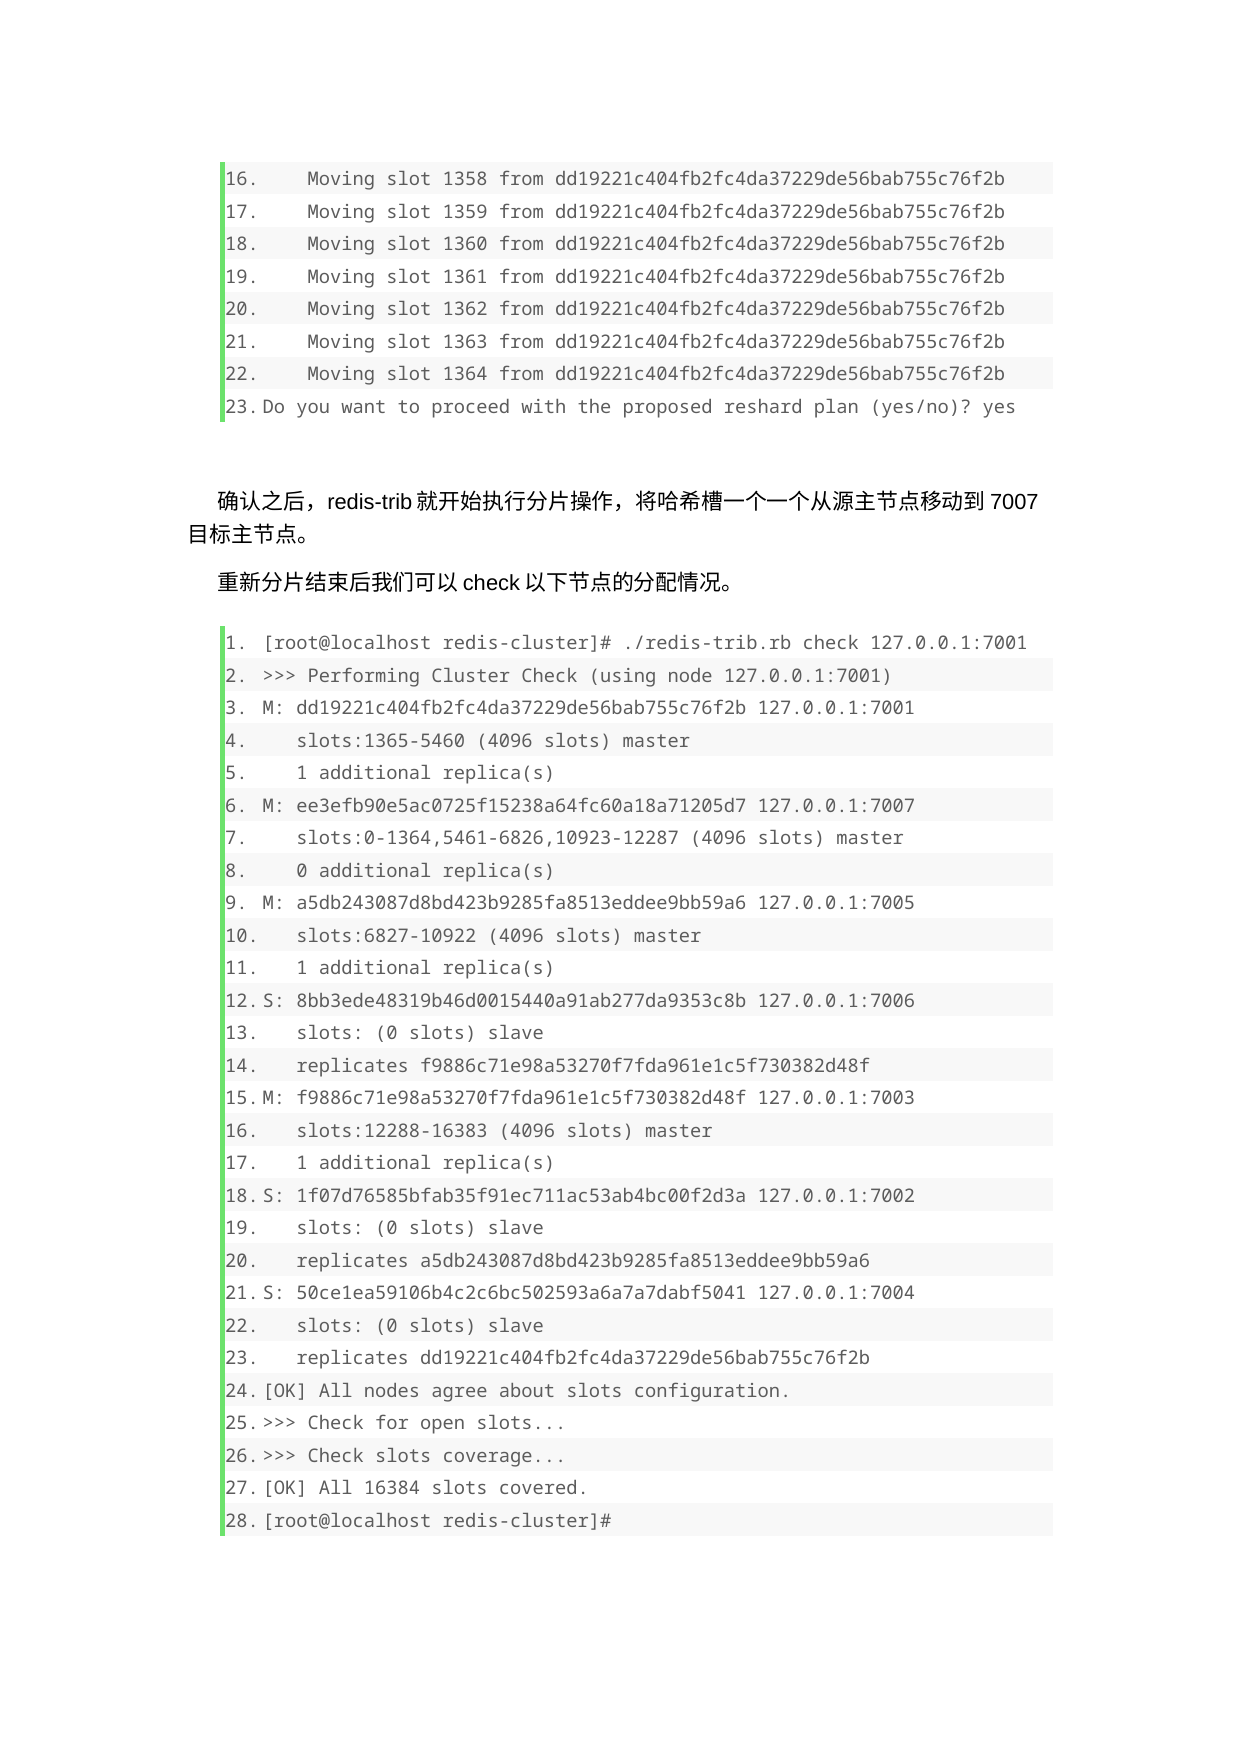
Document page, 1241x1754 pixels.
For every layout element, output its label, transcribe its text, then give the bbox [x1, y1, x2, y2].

list S: 1f07d76585bfab35f91ec711ac53ab4bc00f2d3a 127.0.0.1:7002 [225, 1178, 1053, 1211]
list slots: (0 slots) slave [225, 1308, 1053, 1341]
list 1 additional replica(s) [225, 951, 1053, 983]
list Do you want to proceed with the proposed reshard plan (yes/no)? yes [225, 389, 1053, 422]
list 0 additional replica(s) [225, 853, 1053, 886]
list replicates dd19221c404fb2fc4da37229de56bab755c76f2b [225, 1341, 1053, 1373]
list slots:12288-16383 (4096 slots) master [225, 1113, 1053, 1146]
list replicates a5db243087d8bd423b9285fa8513eddee9bb59a6 [225, 1243, 1053, 1276]
list [OK] All 16384 slots covered. [225, 1471, 1053, 1503]
list M: a5db243087d8bd423b9285fa8513eddee9bb59a6 127.0.0.1:7005 [225, 886, 1053, 918]
list slots: (0 slots) slave [225, 1211, 1053, 1243]
list 1 additional replica(s) [225, 1146, 1053, 1178]
list [OK] All nodes agree about slots configuration. [225, 1373, 1053, 1406]
list Moving slot 1361 from dd19221c404fb2fc4da37229de56bab755c76f2b [225, 259, 1053, 292]
list [root@localhost redis-cluster]# ./redis-trib.rb check 127.0.0.1:7001 [225, 626, 1053, 658]
list S: 8bb3ede48319b46d0015440a91ab277da9353c8b 127.0.0.1:7006 [225, 983, 1053, 1016]
list Moving slot 1360 from dd19221c404fb2fc4da37229de56bab755c76f2b [225, 227, 1053, 259]
list Moving slot 1363 from dd19221c404fb2fc4da37229de56bab755c76f2b [225, 324, 1053, 357]
list Moving slot 1358 from dd19221c404fb2fc4da37229de56bab755c76f2b [225, 162, 1053, 194]
list M: dd19221c404fb2fc4da37229de56bab755c76f2b 127.0.0.1:7001 [225, 691, 1053, 723]
list >>> Performing Cluster Check (using node 127.0.0.1:7001) [225, 658, 1053, 691]
list Moving slot 1359 from dd19221c404fb2fc4da37229de56bab755c76f2b [225, 194, 1053, 227]
list 1 additional replica(s) [225, 756, 1053, 788]
list slots:6827-10922 (4096 slots) master [225, 918, 1053, 951]
list Moving slot 1364 from dd19221c404fb2fc4da37229de56bab755c76f2b [225, 357, 1053, 389]
list [root@localhost redis-cluster]# [225, 1503, 1053, 1536]
list M: f9886c71e98a53270f7fda961e1c5f730382d48f 127.0.0.1:7003 [225, 1081, 1053, 1113]
list M: ee3efb90e5ac0725f15238a64fc60a18a71205d7 127.0.0.1:7007 [225, 788, 1053, 821]
list replicates f9886c71e98a53270f7fda961e1c5f730382d48f [225, 1048, 1053, 1081]
list S: 50ce1ea59106b4c2c6bc502593a6a7a7dabf5041 127.0.0.1:7004 [225, 1276, 1053, 1308]
list >>> Check for open slots... [225, 1406, 1053, 1438]
text 重新分片结束后我们可以check以下节点的分配情况。 [187, 564, 1053, 597]
list >>> Check slots coverage... [225, 1438, 1053, 1471]
list slots:0-1364,5461-6826,10923-12287 (4096 slots) master [225, 821, 1053, 853]
text 确认之后，redis-trib就开始执行分片操作，将哈希槽一个一个从源主节点移动到7007目标主节点。 [187, 451, 1053, 549]
list slots:1365-5460 (4096 slots) master [225, 723, 1053, 756]
list Moving slot 1362 from dd19221c404fb2fc4da37229de56bab755c76f2b [225, 292, 1053, 324]
list slots: (0 slots) slave [225, 1016, 1053, 1048]
